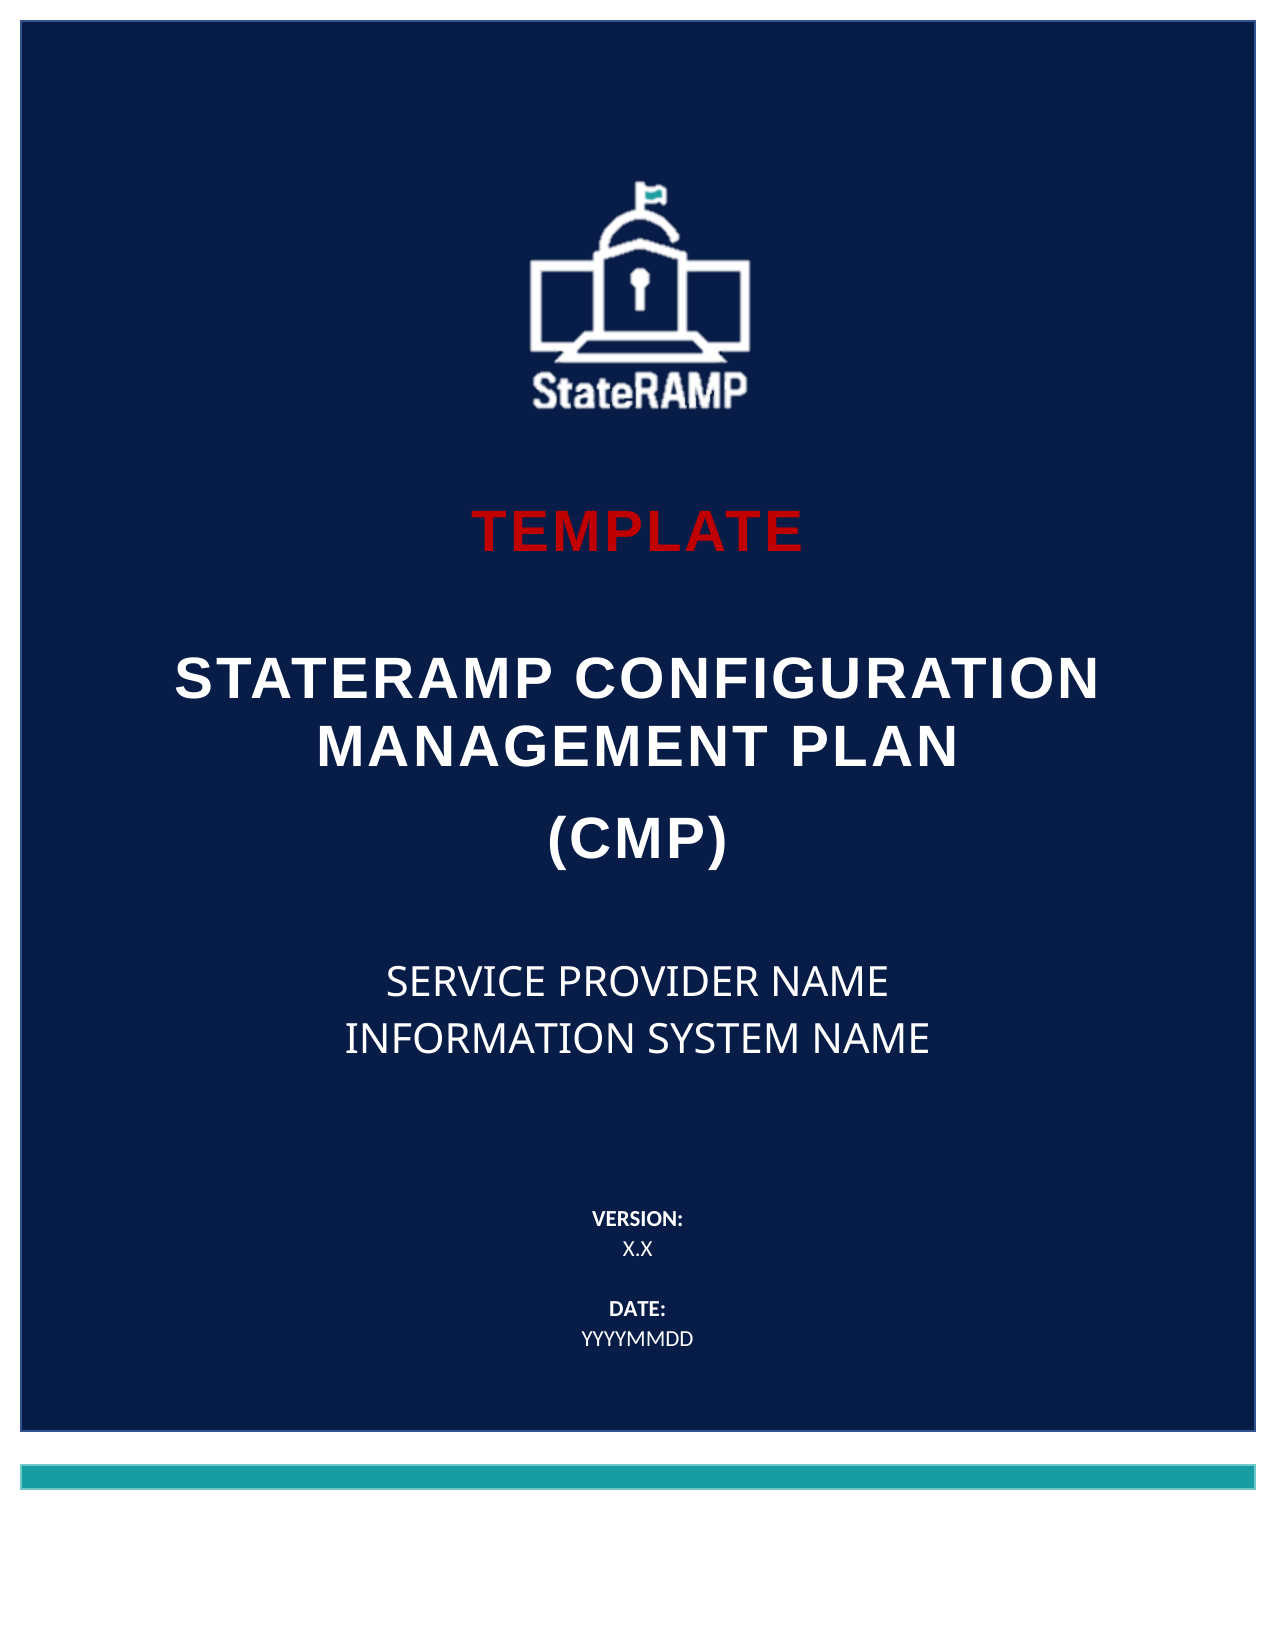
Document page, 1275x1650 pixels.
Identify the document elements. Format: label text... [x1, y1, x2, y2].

text DATE: [150, 1294, 1125, 1322]
text (CMP) [150, 803, 1125, 870]
subtitle Information System Name [150, 1009, 1125, 1066]
text Template [150, 497, 1125, 564]
text X.X [150, 1234, 1125, 1262]
text YYYYMMDD [150, 1324, 1125, 1353]
text VERSION: [150, 1204, 1125, 1232]
text StateRAMP Configuration management Plan [150, 644, 1125, 778]
subtitle Service Provider Name [150, 952, 1125, 1009]
picture [465, 150, 810, 440]
